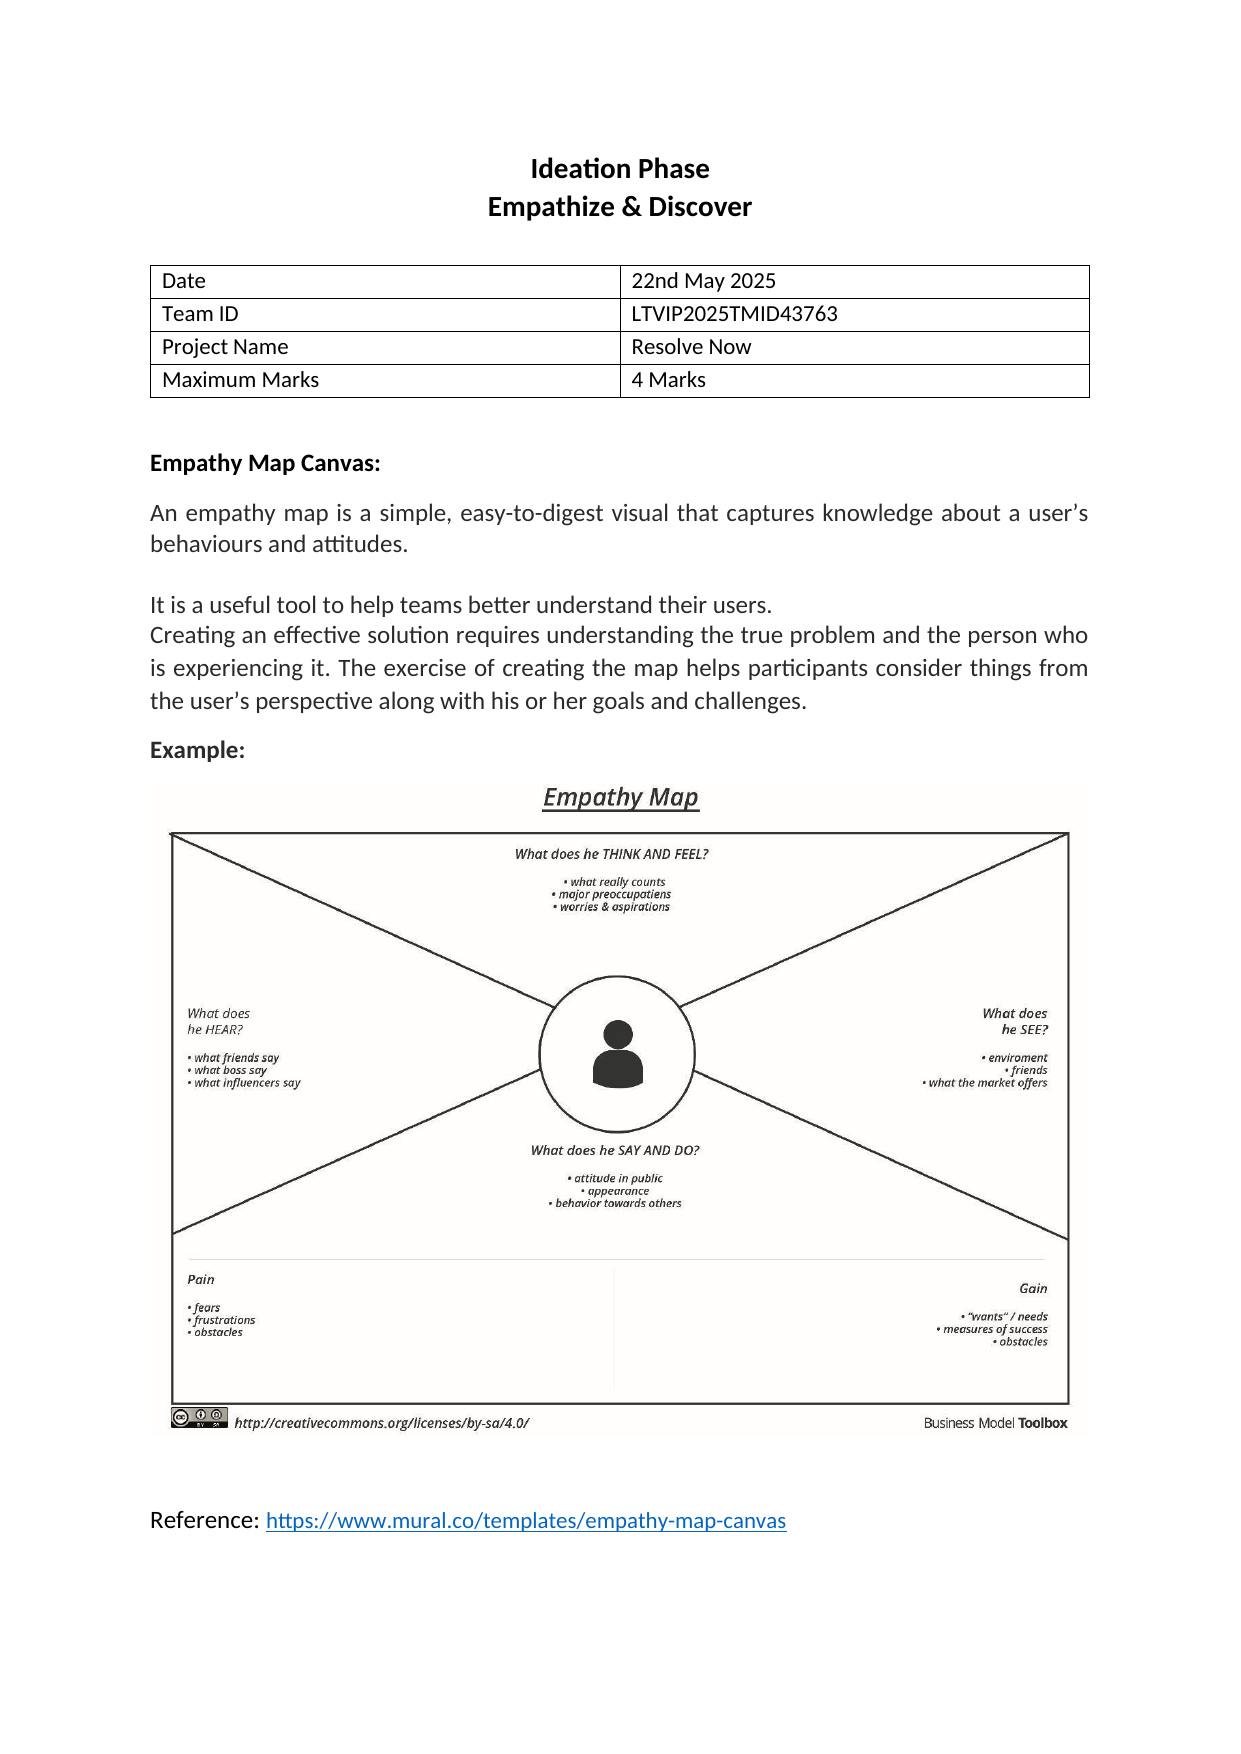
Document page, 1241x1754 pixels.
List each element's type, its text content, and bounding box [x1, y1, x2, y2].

table_cell Maximum Marks [151, 365, 620, 397]
table_cell Project Name [151, 332, 620, 364]
text Example: [150, 735, 1090, 765]
table_header 22nd May 2025 [621, 266, 1089, 298]
table_cell Resolve Now [621, 332, 1089, 364]
table_cell Team ID [151, 299, 620, 331]
table_cell 4 Marks [621, 365, 1089, 397]
text Ideation Phase [150, 150, 1090, 186]
text Empathy Map Canvas: [150, 448, 1090, 478]
text An empathy map is a simple, easy-to-digest visual that captures knowledge about a user’s behaviours and attitudes. [150, 497, 1090, 558]
text It is a useful tool to help teams better understand their users. [150, 589, 1090, 619]
text Reference: https://www.mural.co/templates/empathy-map-canvas [150, 1505, 1090, 1535]
table_cell LTVIP2025TMID43763 [621, 299, 1089, 331]
table_header Date [151, 266, 620, 298]
text Empathize & Discover [150, 188, 1090, 224]
text Creating an effective solution requires understanding the true problem and the person who is experiencing it. The exercise of creating the map helps participants consider things from the user’s perspective along with his or her goals and challenges. [150, 619, 1090, 716]
picture [150, 784, 1091, 1437]
